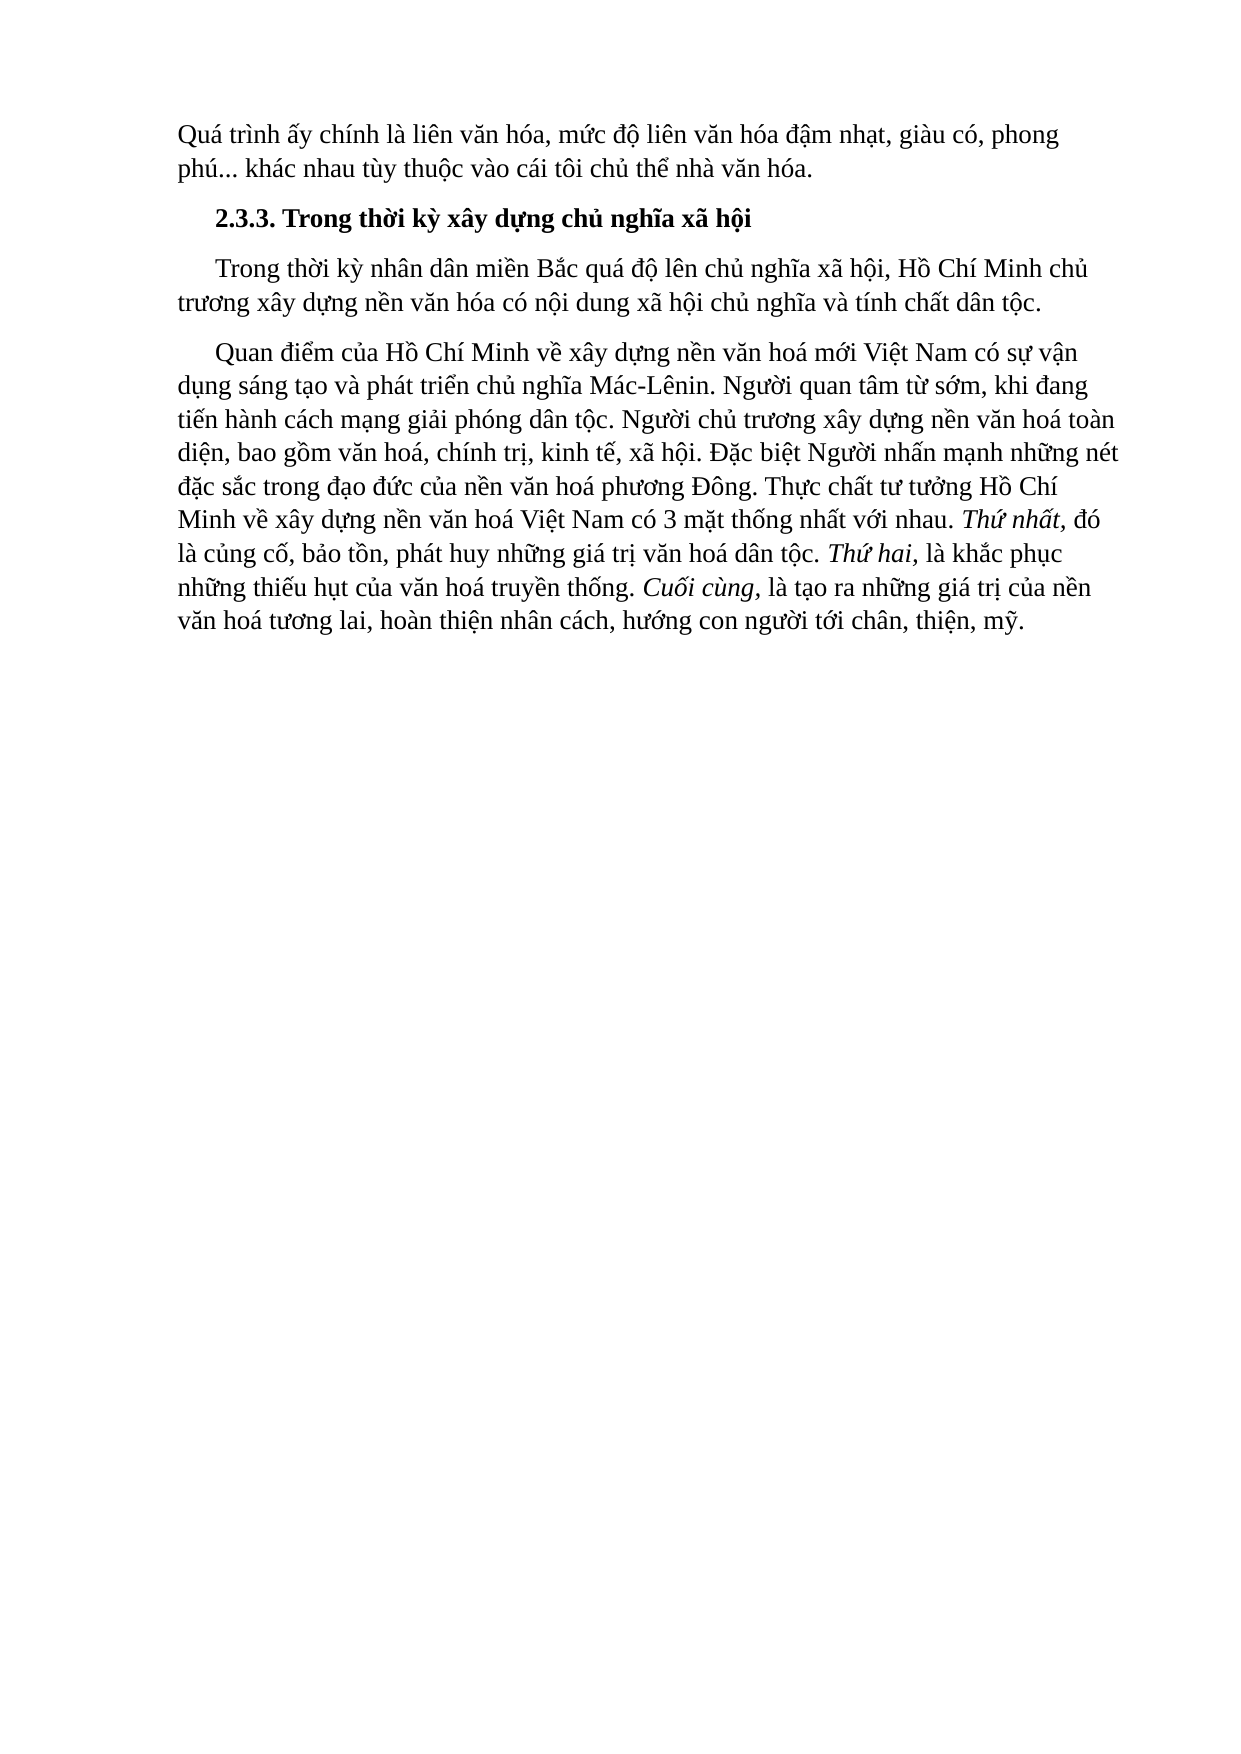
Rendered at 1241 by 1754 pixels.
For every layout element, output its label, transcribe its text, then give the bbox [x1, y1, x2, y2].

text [177, 118, 1122, 183]
text Quan điểm của Hồ Chí Minh về xây dựng nền văn hoá mới Việt Nam có sự vận dụng sáng tạo và phát triển chủ nghĩa Mác-Lênin. Người quan tâm từ sớm, khi đang tiến hành cách mạng giải phóng dân tộc. Người chủ trương xây dựng nền văn hoá toàn diện, bao gồm văn hoá, chính trị, kinh tế, xã hội. Đặc biệt Người nhấn mạnh những nét đặc sắc trong đạo đức của nền văn hoá phương Đông. Thực chất tư tưởng Hồ Chí Minh về xây dựng nền văn hoá Việt Nam có 3 mặt thống nhất với nhau. Thứ nhất, đó là củng cố, bảo tồn, phát huy những giá trị văn hoá dân tộc. Thứ hai, là khắc phục những thiếu hụt của văn hoá truyền thống. Cuối cùng, là tạo ra những giá trị của nền văn hoá tương lai, hoàn thiện nhân cách, hướng con người tới chân, thiện, mỹ. [177, 336, 1122, 635]
text Trong thời kỳ nhân dân miền Bắc quá độ lên chủ nghĩa xã hội, Hồ Chí Minh chủ trương xây dựng nền văn hóa có nội dung xã hội chủ nghĩa và tính chất dân tộc. [177, 252, 1122, 317]
text 2.3.3. Trong thời kỳ xây dựng chủ nghĩa xã hội [177, 202, 1122, 233]
